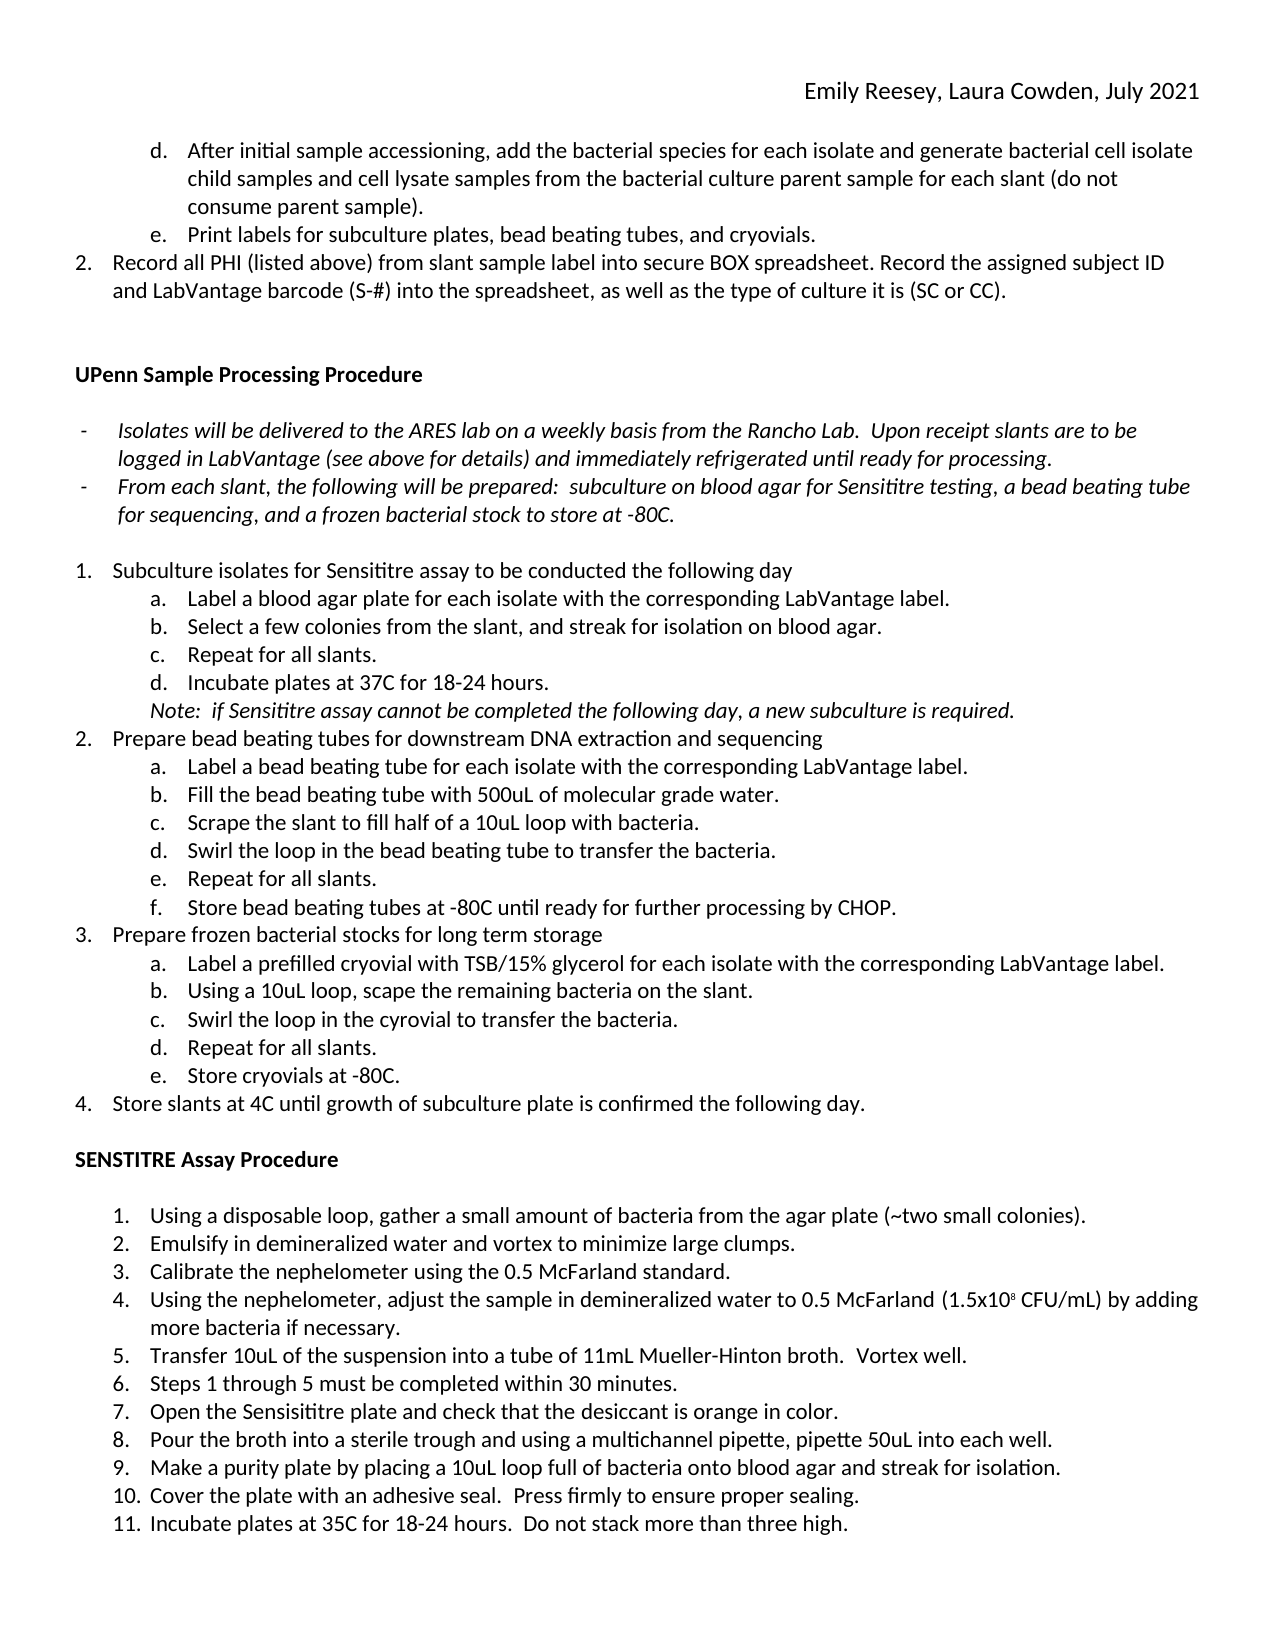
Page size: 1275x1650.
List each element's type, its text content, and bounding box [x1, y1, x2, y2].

text SENSTITRE Assay Procedure [75, 1145, 1200, 1173]
list Store bead beating tubes at -80C until ready for further processing by CHOP. [150, 893, 1200, 921]
list Emulsify in demineralized water and vortex to minimize large clumps. [112, 1229, 1200, 1257]
list Calibrate the nephelometer using the 0.5 McFarland standard. [112, 1257, 1200, 1285]
list Prepare bead beating tubes for downstream DNA extraction and sequencing [75, 724, 1200, 752]
list Swirl the loop in the bead beating tube to transfer the bacteria. [150, 837, 1200, 864]
list Print labels for subculture plates, bead beating tubes, and cryovials. [150, 220, 1200, 248]
list Make a purity plate by placing a 10uL loop full of bacteria onto blood agar and streak for isolation. [112, 1453, 1200, 1481]
list From each slant, the following will be prepared: subculture on blood agar for Sensititre testing, a bead beating tube for sequencing, and a frozen bacterial stock to store at -80C. [80, 472, 1200, 528]
list Record all PHI (listed above) from slant sample label into secure BOX spreadsheet. Record the assigned subject ID and LabVantage barcode (S-#) into the spreadsheet, as well as the type of culture it is (SC or CC). [75, 248, 1200, 304]
list Label a bead beating tube for each isolate with the corresponding LabVantage label. [150, 752, 1200, 781]
list Steps 1 through 5 must be completed within 30 minutes. [112, 1369, 1200, 1397]
list Scrape the slant to fill half of a 10uL loop with bacteria. [150, 808, 1200, 837]
list Isolates will be delivered to the ARES lab on a weekly basis from the Rancho Lab. Upon receipt slants are to be logged in LabVantage (see above for details) and immediately refrigerated until ready for processing. [80, 416, 1200, 472]
list Fill the bead beating tube with 500uL of molecular grade water. [150, 781, 1200, 808]
text UPenn Sample Processing Procedure [75, 360, 1200, 388]
list Repeat for all slants. [150, 864, 1200, 893]
list Incubate plates at 37C for 18-24 hours. [150, 668, 1200, 696]
list Prepare frozen bacterial stocks for long term storage [75, 921, 1200, 949]
list Pour the broth into a sterile trough and using a multichannel pipette, pipette 50uL into each well. [112, 1425, 1200, 1453]
list Transfer 10uL of the suspension into a tube of 11mL Mueller-Hinton broth. Vortex well. [112, 1341, 1200, 1369]
list Open the Sensisititre plate and check that the desiccant is orange in color. [112, 1397, 1200, 1425]
text Note: if Sensititre assay cannot be completed the following day, a new subculture is required. [112, 696, 1200, 724]
list Repeat for all slants. [150, 1033, 1200, 1061]
list After initial sample accessioning, add the bacterial species for each isolate and generate bacterial cell isolate child samples and cell lysate samples from the bacterial culture parent sample for each slant (do not consume parent sample). [150, 136, 1200, 220]
list Repeat for all slants. [150, 640, 1200, 668]
list Using the nephelometer, adjust the sample in demineralized water to 0.5 McFarland (1.5x108 CFU/mL) by adding more bacteria if necessary. [112, 1285, 1200, 1341]
list Label a blood agar plate for each isolate with the corresponding LabVantage label. [150, 584, 1200, 612]
list Store cryovials at -80C. [150, 1061, 1200, 1089]
list Cover the plate with an adhesive seal. Press firmly to ensure proper sealing. [112, 1481, 1200, 1509]
list Swirl the loop in the cyrovial to transfer the bacteria. [150, 1005, 1200, 1033]
list Select a few colonies from the slant, and streak for isolation on blood agar. [150, 612, 1200, 640]
list Using a 10uL loop, scape the remaining bacteria on the slant. [150, 977, 1200, 1005]
list Store slants at 4C until growth of subculture plate is confirmed the following day. [75, 1089, 1200, 1117]
list Subculture isolates for Sensititre assay to be conducted the following day [75, 556, 1200, 584]
list Using a disposable loop, gather a small amount of bacteria from the agar plate (~two small colonies). [112, 1201, 1200, 1229]
list Label a prefilled cryovial with TSB/15% glycerol for each isolate with the corresponding LabVantage label. [150, 949, 1200, 977]
list Incubate plates at 35C for 18-24 hours. Do not stack more than three high. [112, 1509, 1200, 1537]
